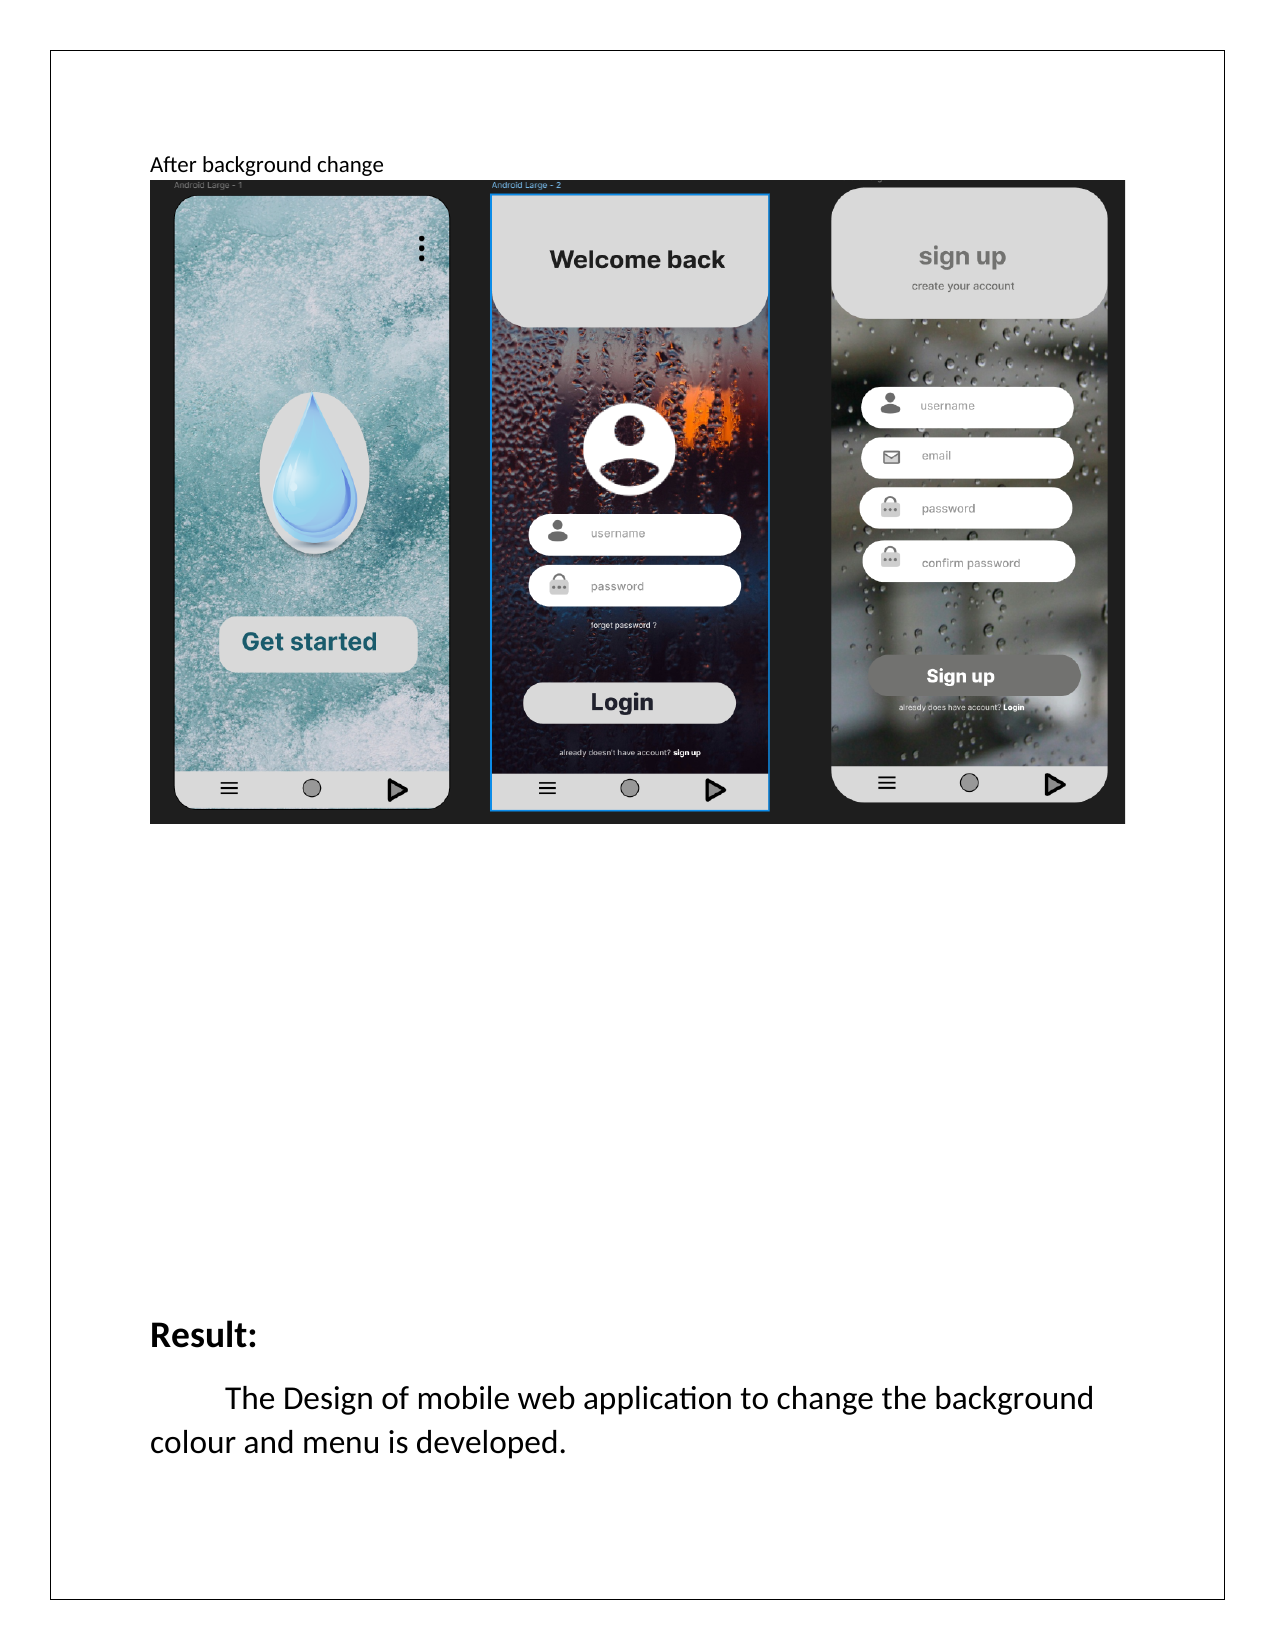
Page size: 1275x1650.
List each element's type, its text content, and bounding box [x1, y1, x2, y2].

text Result: [150, 1311, 1125, 1357]
text After background change [150, 150, 1125, 180]
text The Design of mobile web application to change the background colour and menu is developed. [150, 1377, 1125, 1462]
picture [150, 180, 1125, 824]
